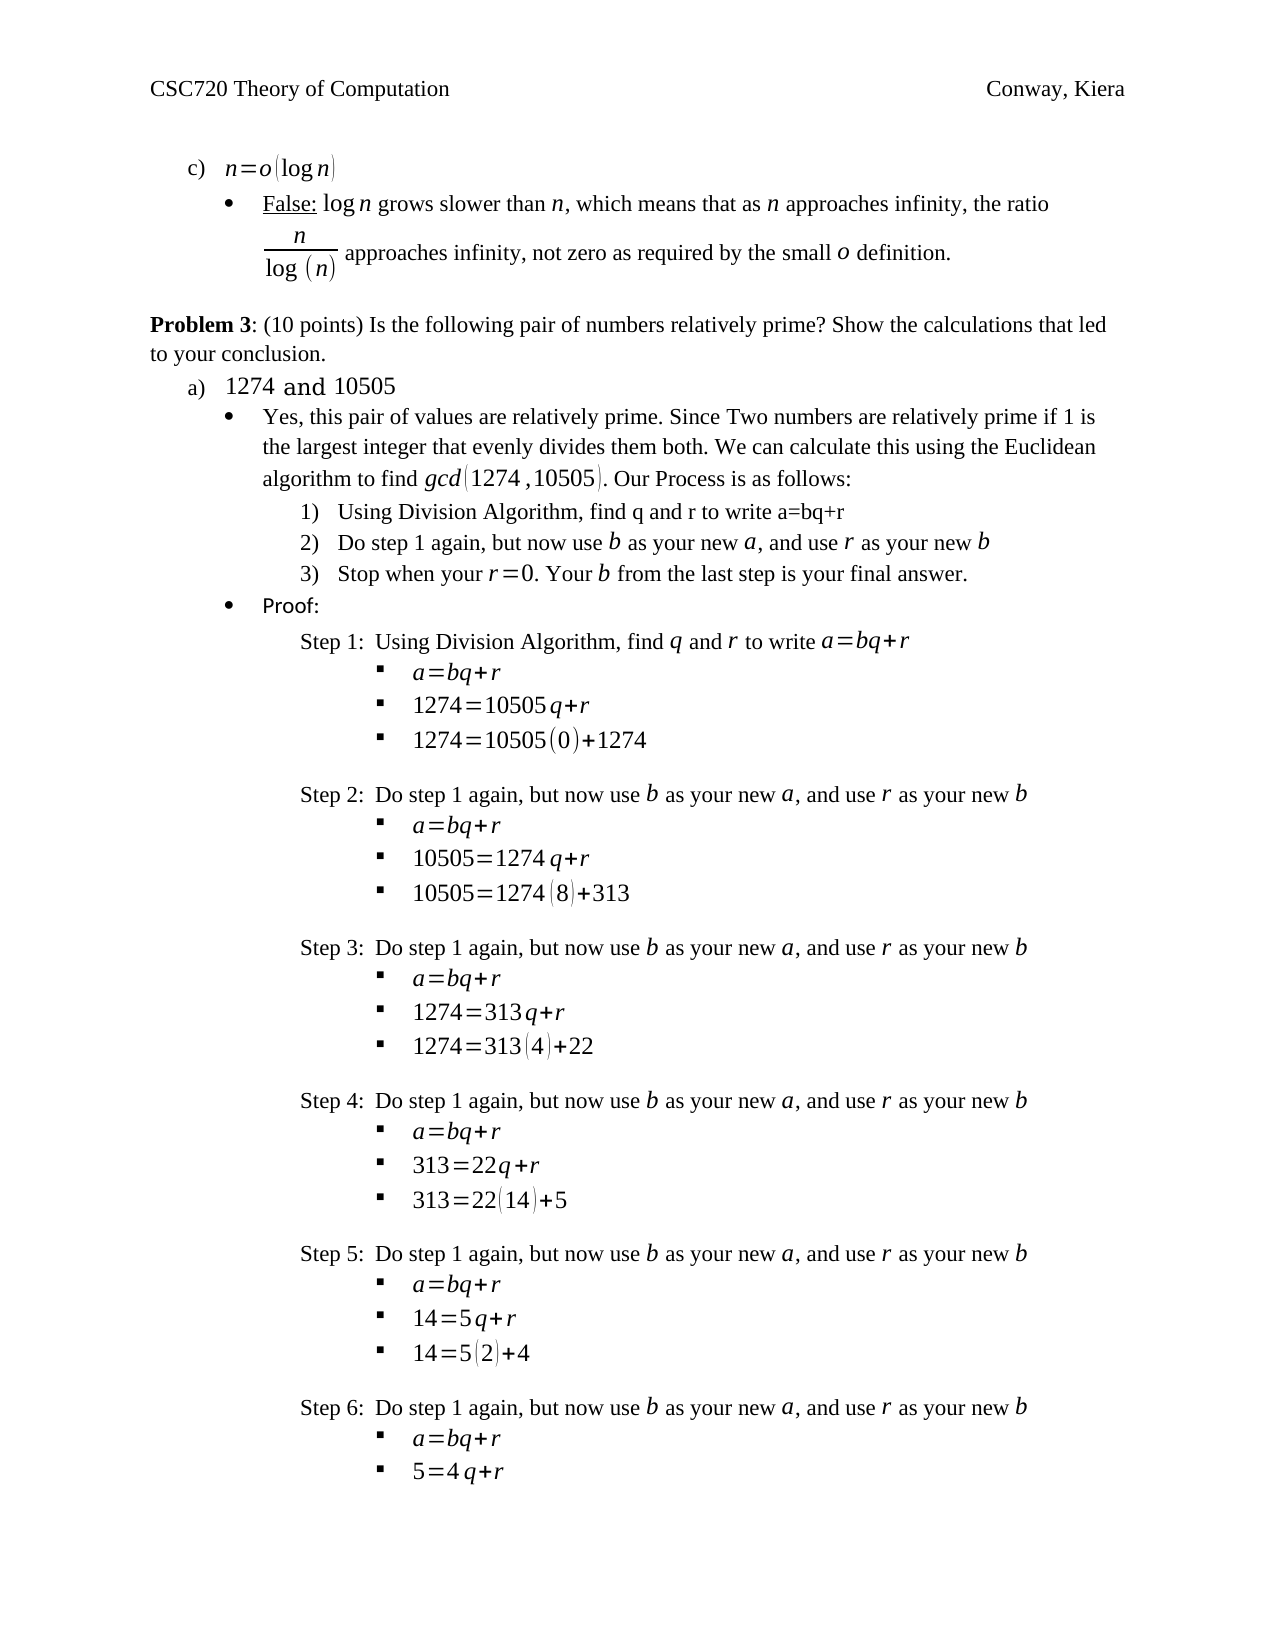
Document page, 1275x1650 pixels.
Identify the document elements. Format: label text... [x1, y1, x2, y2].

subtitle Do step 1 again, but now use as your new , and use as your new [300, 1240, 1125, 1267]
list Stop when your . Your from the last step is your final answer. [300, 559, 1125, 587]
list Proof: [225, 591, 1125, 619]
list Do step 1 again, but now use as your new , and use as your new [300, 528, 1125, 556]
list False: grows slower than , which means that as approaches infinity, the ratio approaches infinity, not zero as required by the small definition. [225, 189, 1125, 282]
subtitle Do step 1 again, but now use as your new , and use as your new [300, 780, 1125, 808]
list Yes, this pair of values are relatively prime. Since Two numbers are relatively prime if 1 is the largest integer that evenly divides them both. We can calculate this using the Euclidean algorithm to find . Our Process is as follows: [225, 403, 1125, 494]
subtitle Do step 1 again, but now use as your new , and use as your new [300, 933, 1125, 961]
list Using Division Algorithm, find q and r to write a=bq+r [300, 498, 1125, 524]
subtitle Using Division Algorithm, find and to write [300, 627, 1125, 655]
subtitle Do step 1 again, but now use as your new , and use as your new [300, 1087, 1125, 1114]
subtitle Do step 1 again, but now use as your new , and use as your new [300, 1393, 1125, 1421]
subtitle and [187, 372, 1125, 401]
subtitle Problem 3: (10 points) Is the following pair of numbers relatively prime? Show the calculations that led to your conclusion. [150, 311, 1125, 366]
